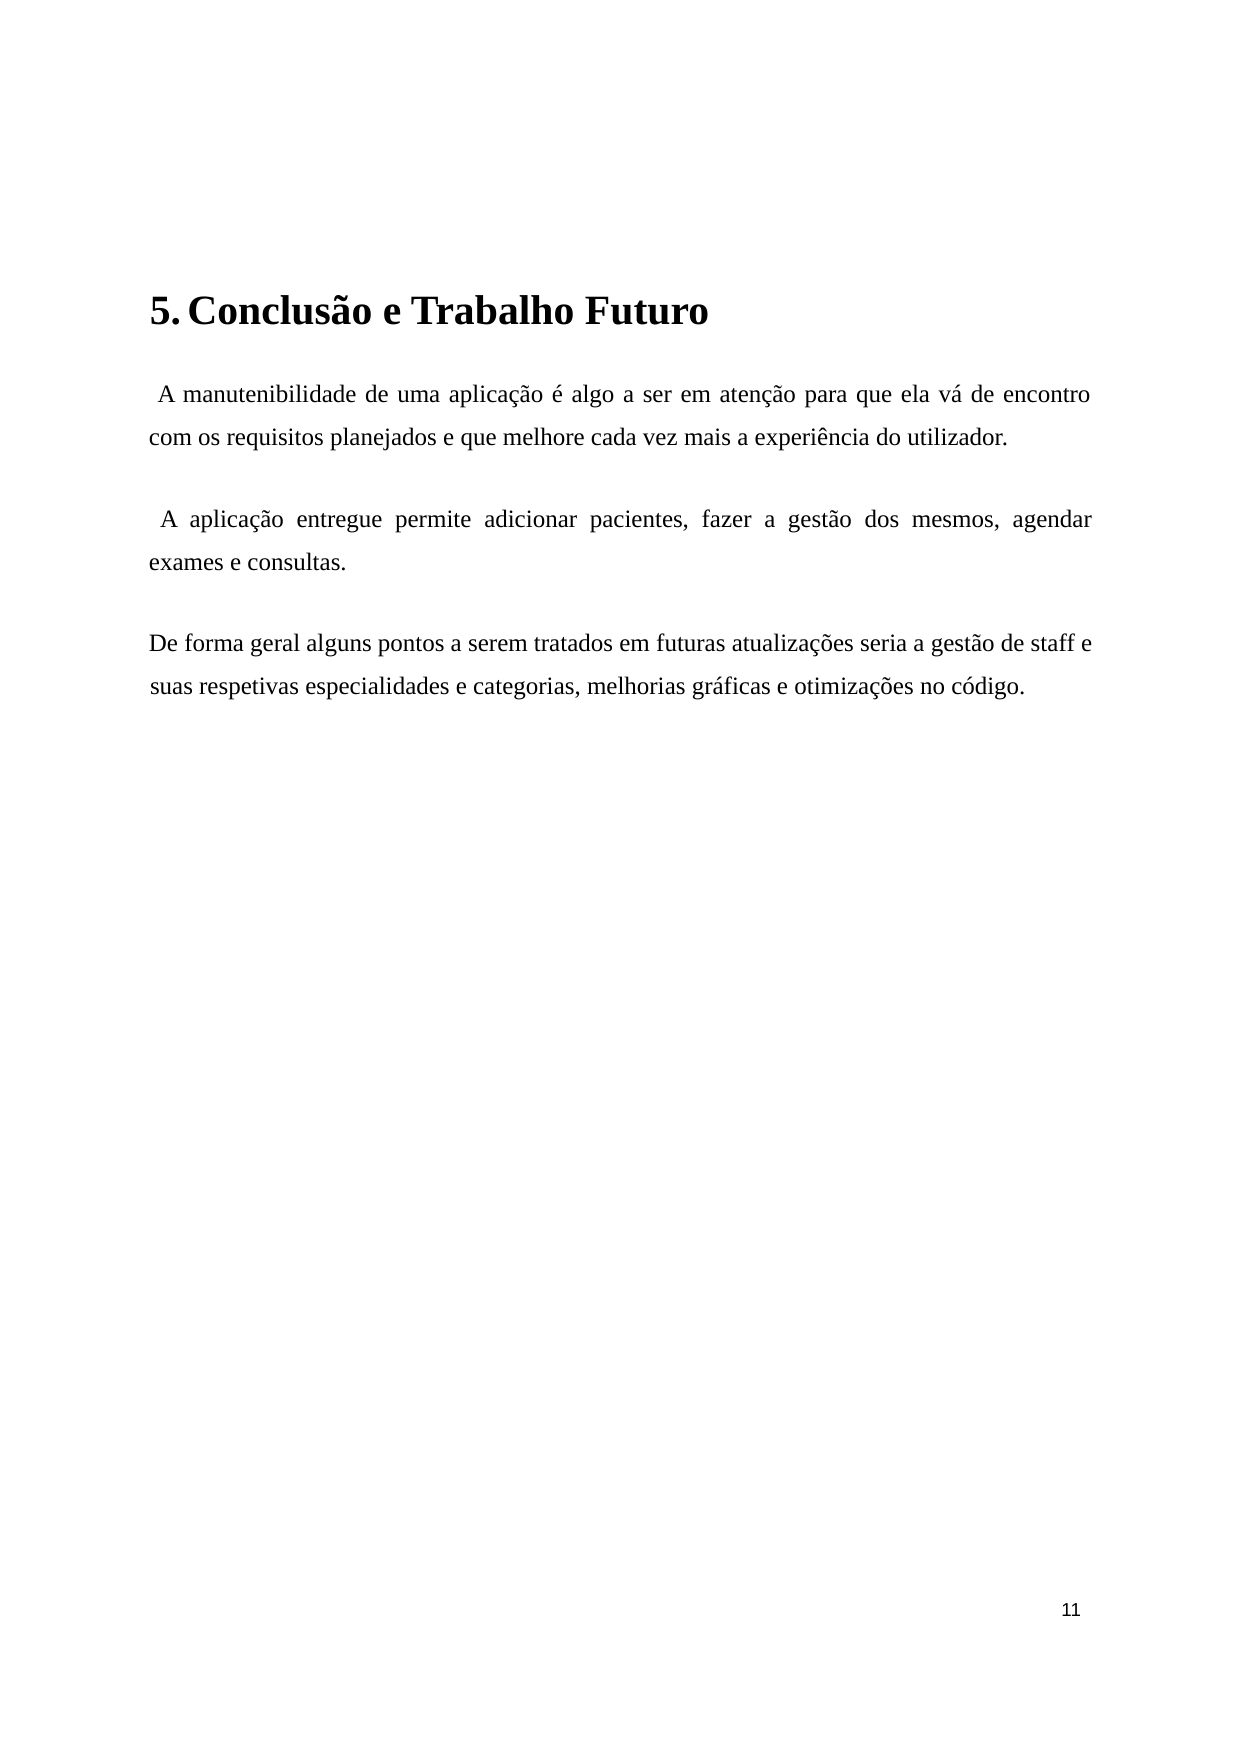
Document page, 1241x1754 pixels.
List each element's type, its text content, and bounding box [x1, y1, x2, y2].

text De forma geral alguns pontos a serem tratados em futuras atualizações seria a gestão de staff e suas respetivas especialidades e categorias, melhorias gráficas e otimizações no código. [149, 628, 1092, 700]
text A aplicação entregue permite adicionar pacientes, fazer a gestão dos mesmos, agendar exames e consultas. [149, 504, 1092, 576]
text A manutenibilidade de uma aplicação é algo a ser em atenção para que ela vá de encontro com os requisitos planejados e que melhore cada vez mais a experiência do utilizador. [149, 379, 1092, 451]
subtitle Conclusão e Trabalho Futuro [149, 286, 1092, 334]
